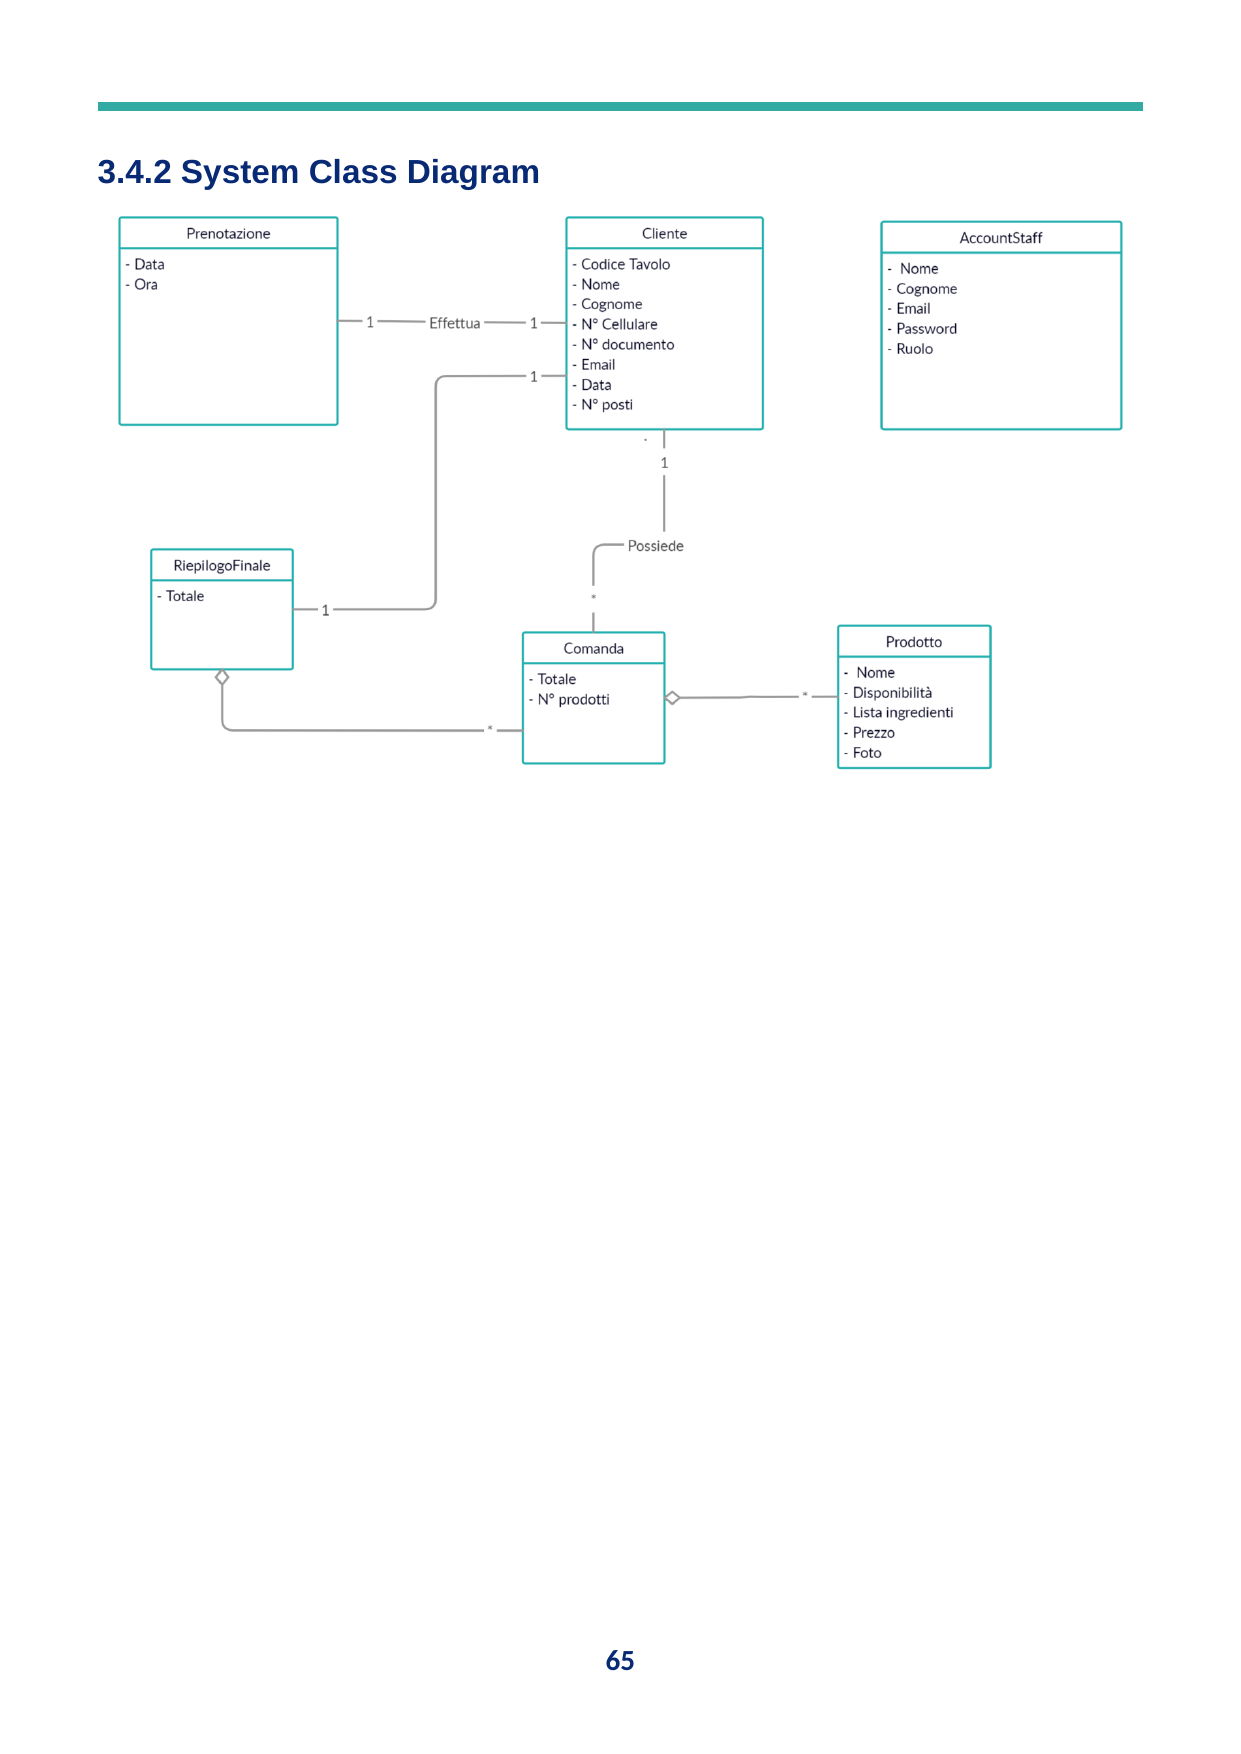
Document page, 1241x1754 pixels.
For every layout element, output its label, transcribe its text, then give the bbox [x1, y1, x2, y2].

subtitle 3.4.2 System Class Diagram [97, 152, 1143, 190]
picture [97, 196, 1143, 790]
